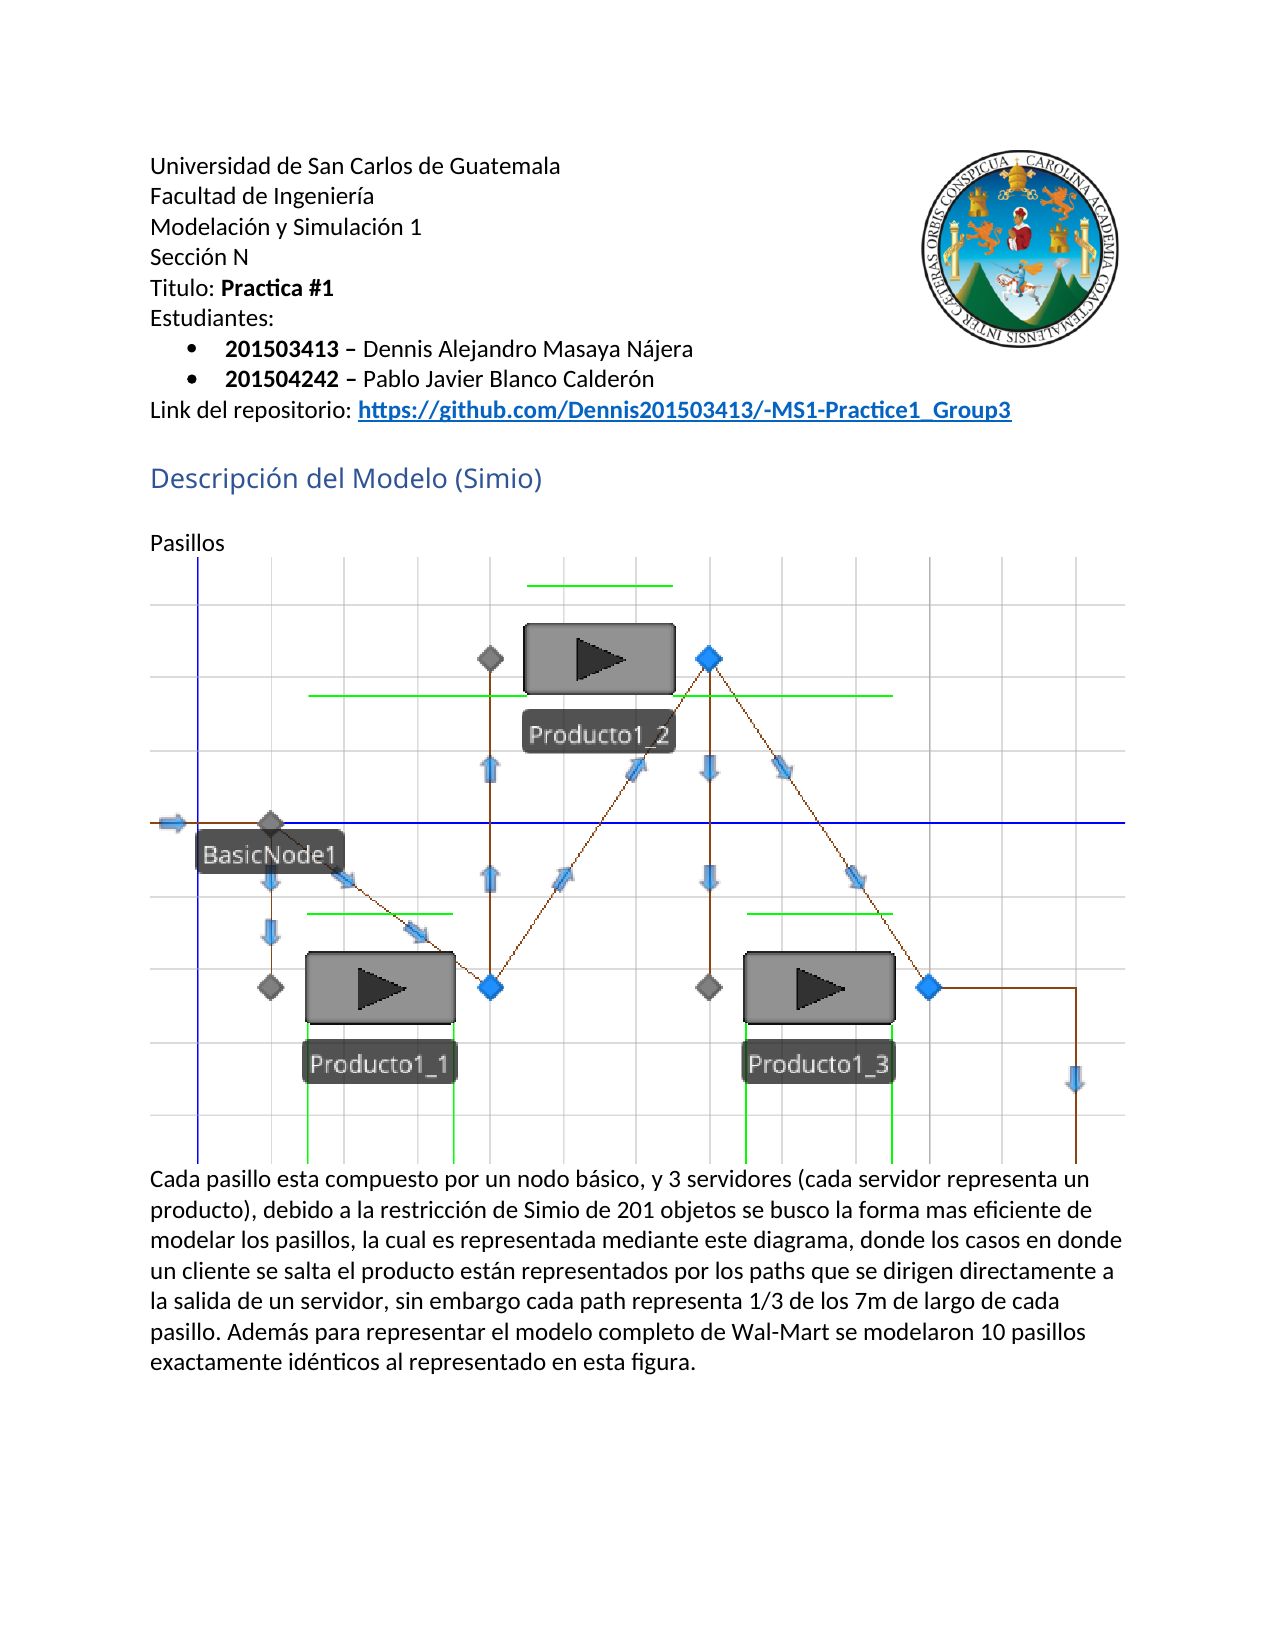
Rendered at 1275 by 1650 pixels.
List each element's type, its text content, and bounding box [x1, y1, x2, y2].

text Cada pasillo esta compuesto por un nodo básico, y 3 servidores (cada servidor representa un producto), debido a la restricción de Simio de 201 objetos se busco la forma mas eficiente de modelar los pasillos, la cual es representada mediante este diagrama, donde los casos en donde un cliente se salta el producto están representados por los paths que se dirigen directamente a la salida de un servidor, sin embargo cada path representa 1/3 de los 7m de largo de cada pasillo. Además para representar el modelo completo de Wal-Mart se modelaron 10 pasillos exactamente idénticos al representado en esta figura. [150, 1164, 1125, 1377]
list 201503413 – Dennis Alejandro Masaya Nájera [187, 333, 1125, 364]
picture [150, 557, 1125, 1164]
text Link del repositorio: https://github.com/Dennis201503413/-MS1-Practice1_Group3 [150, 394, 1125, 425]
text Estudiantes: [150, 303, 1125, 333]
text Universidad de San Carlos de Guatemala [150, 150, 1125, 181]
text Titulo: Practica #1 [150, 272, 1125, 303]
subtitle Descripción del Modelo (Simio) [150, 459, 1125, 496]
text Sección N [150, 242, 1125, 272]
text Facultad de Ingeniería [150, 181, 1125, 211]
text Modelación y Simulación 1 [150, 211, 1125, 242]
text Pasillos [150, 527, 1125, 557]
list 201504242 – Pablo Javier Blanco Calderón [187, 364, 1125, 394]
